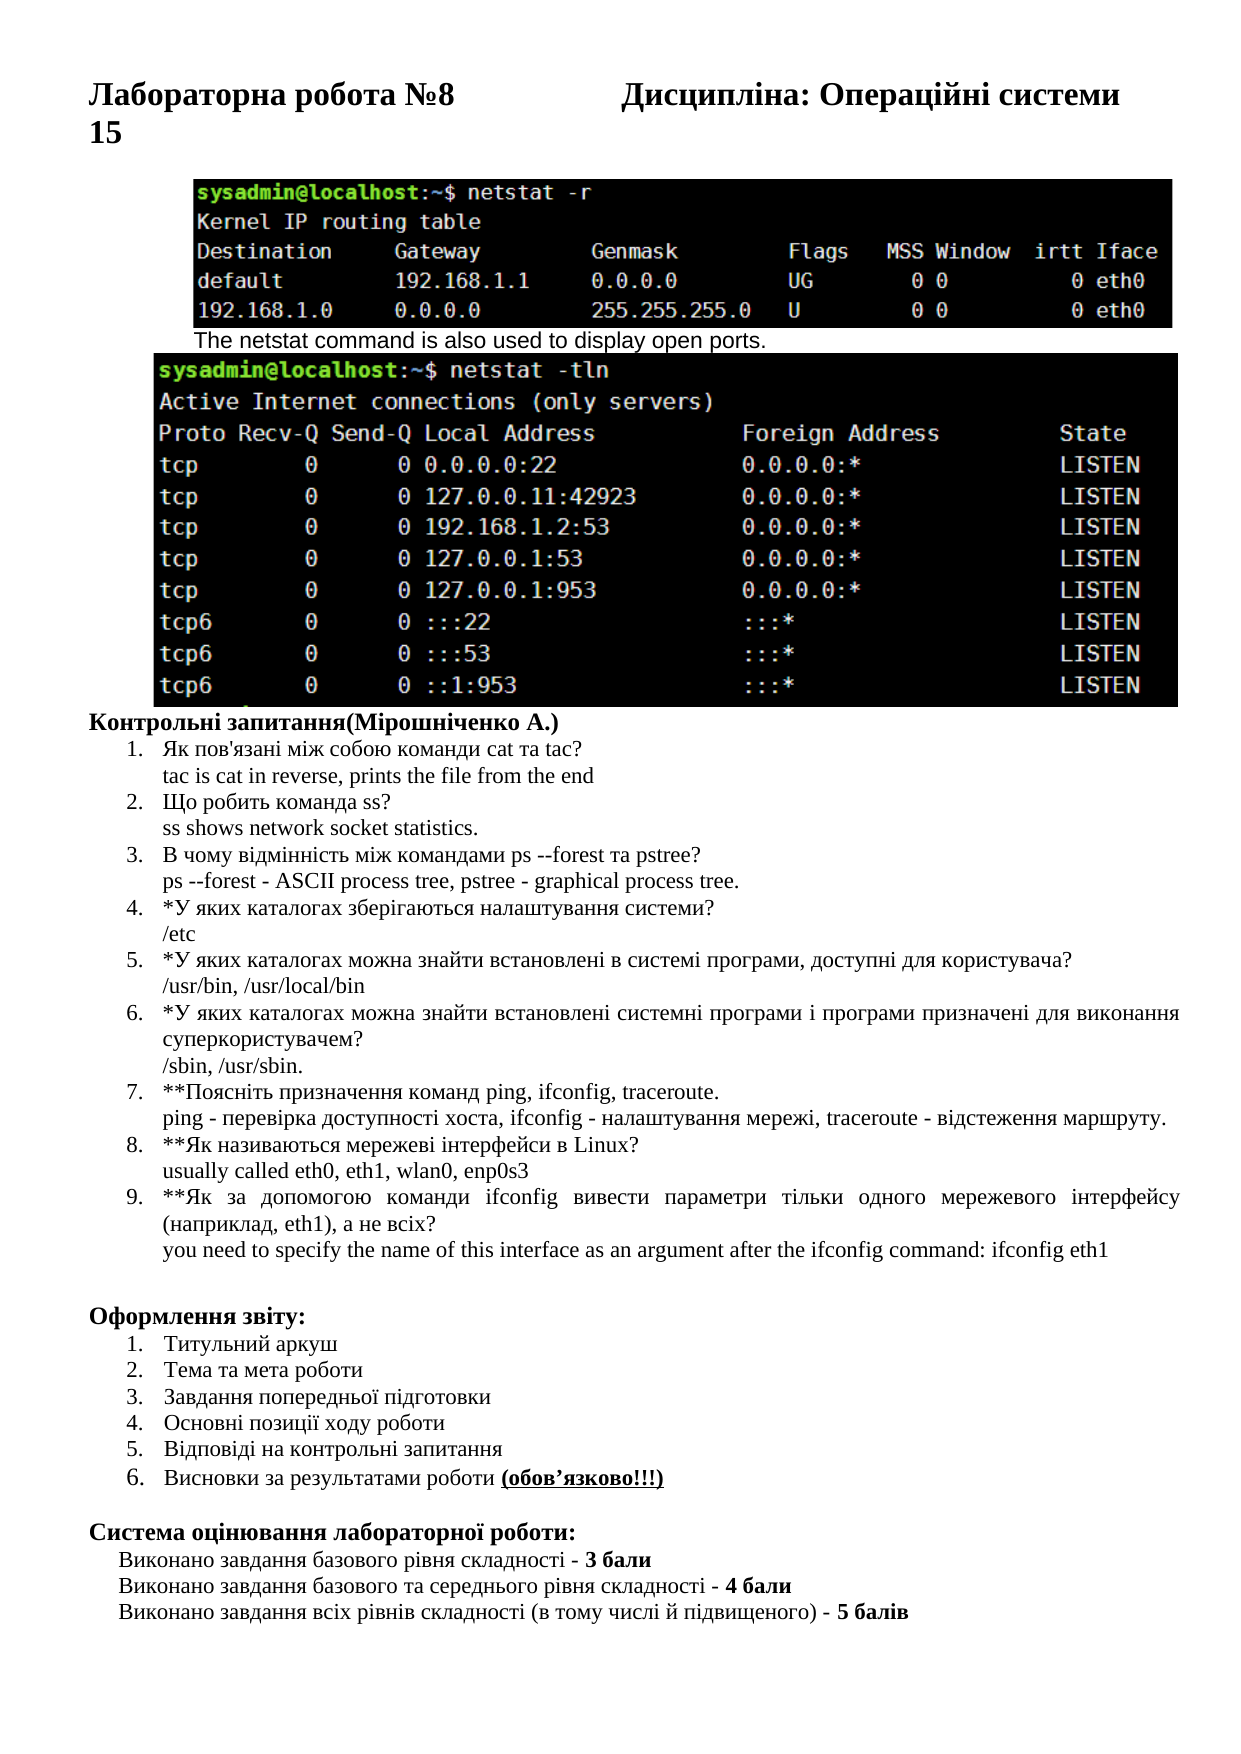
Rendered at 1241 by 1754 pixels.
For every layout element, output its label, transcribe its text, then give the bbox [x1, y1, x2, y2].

text Контрольні запитання(Мірошніченко А.) [89, 707, 1181, 735]
list Титульний аркуш [126, 1330, 1181, 1356]
text The netstat command is also used to display open ports. [193, 327, 1181, 354]
list Висновки за результатами роботи (обов’язково!!!) [126, 1462, 1181, 1491]
picture [193, 179, 1173, 328]
list **Поясніть призначення команд ping, ifconfig, traceroute. [126, 1078, 1181, 1104]
text ping - перевірка доступності хоста, ifconfig - налаштування мережі, traceroute - відстеження маршруту. [162, 1104, 1181, 1131]
list В чому відмінність між командами ps --forest та pstree? [126, 841, 1181, 867]
picture [153, 353, 1178, 707]
text ss shows network socket statistics. [162, 814, 1181, 841]
text tac is cat in reverse, prints the file from the end [162, 762, 1181, 788]
list Як пов'язані між собою команди cat та tac? [126, 735, 1181, 762]
text you need to specify the name of this interface as an argument after the ifconfig command: ifconfig eth1 [162, 1236, 1181, 1262]
list *У яких каталогах зберігаються налаштування системи? [126, 893, 1181, 920]
list Завдання попередньої підготовки [126, 1383, 1181, 1409]
text ps --forest - ASCII process tree, pstree - graphical process tree. [162, 867, 1181, 893]
text usually called eth0, eth1, wlan0, enp0s3 [162, 1157, 1181, 1183]
list Основні позиції ходу роботи [126, 1409, 1181, 1436]
list *У яких каталогах можна знайти встановлені в системі програми, доступні для користувача? [126, 946, 1181, 973]
text Виконано завдання базового та середнього рівня складності - 4 бали [118, 1572, 1181, 1598]
list **Як називаються мережеві інтерфейси в Linux? [126, 1131, 1181, 1157]
text /etc [162, 920, 1181, 946]
list Відповіді на контрольні запитання [126, 1436, 1181, 1462]
text Система оцінювання лабораторної роботи: [89, 1517, 1181, 1546]
text Оформлення звіту: [89, 1301, 1181, 1330]
list *У яких каталогах можна знайти встановлені системні програми і програми призначені для виконання суперкористувачем? [126, 999, 1181, 1052]
list Тема та мета роботи [126, 1356, 1181, 1383]
list Що робить команда ss? [126, 788, 1181, 814]
list **Як за допомогою команди ifconfig вивести параметри тільки одного мережевого інтерфейсу (наприклад, eth1), а не всіх? [126, 1183, 1181, 1236]
text Виконано завдання базового рівня складності - 3 бали [118, 1546, 1181, 1572]
text /usr/bin, /usr/local/bin [162, 973, 1181, 999]
text Виконано завдання всіх рівнів складності (в тому числі й підвищеного) - 5 балів [118, 1598, 1181, 1625]
text /sbin, /usr/sbin. [162, 1052, 1181, 1078]
